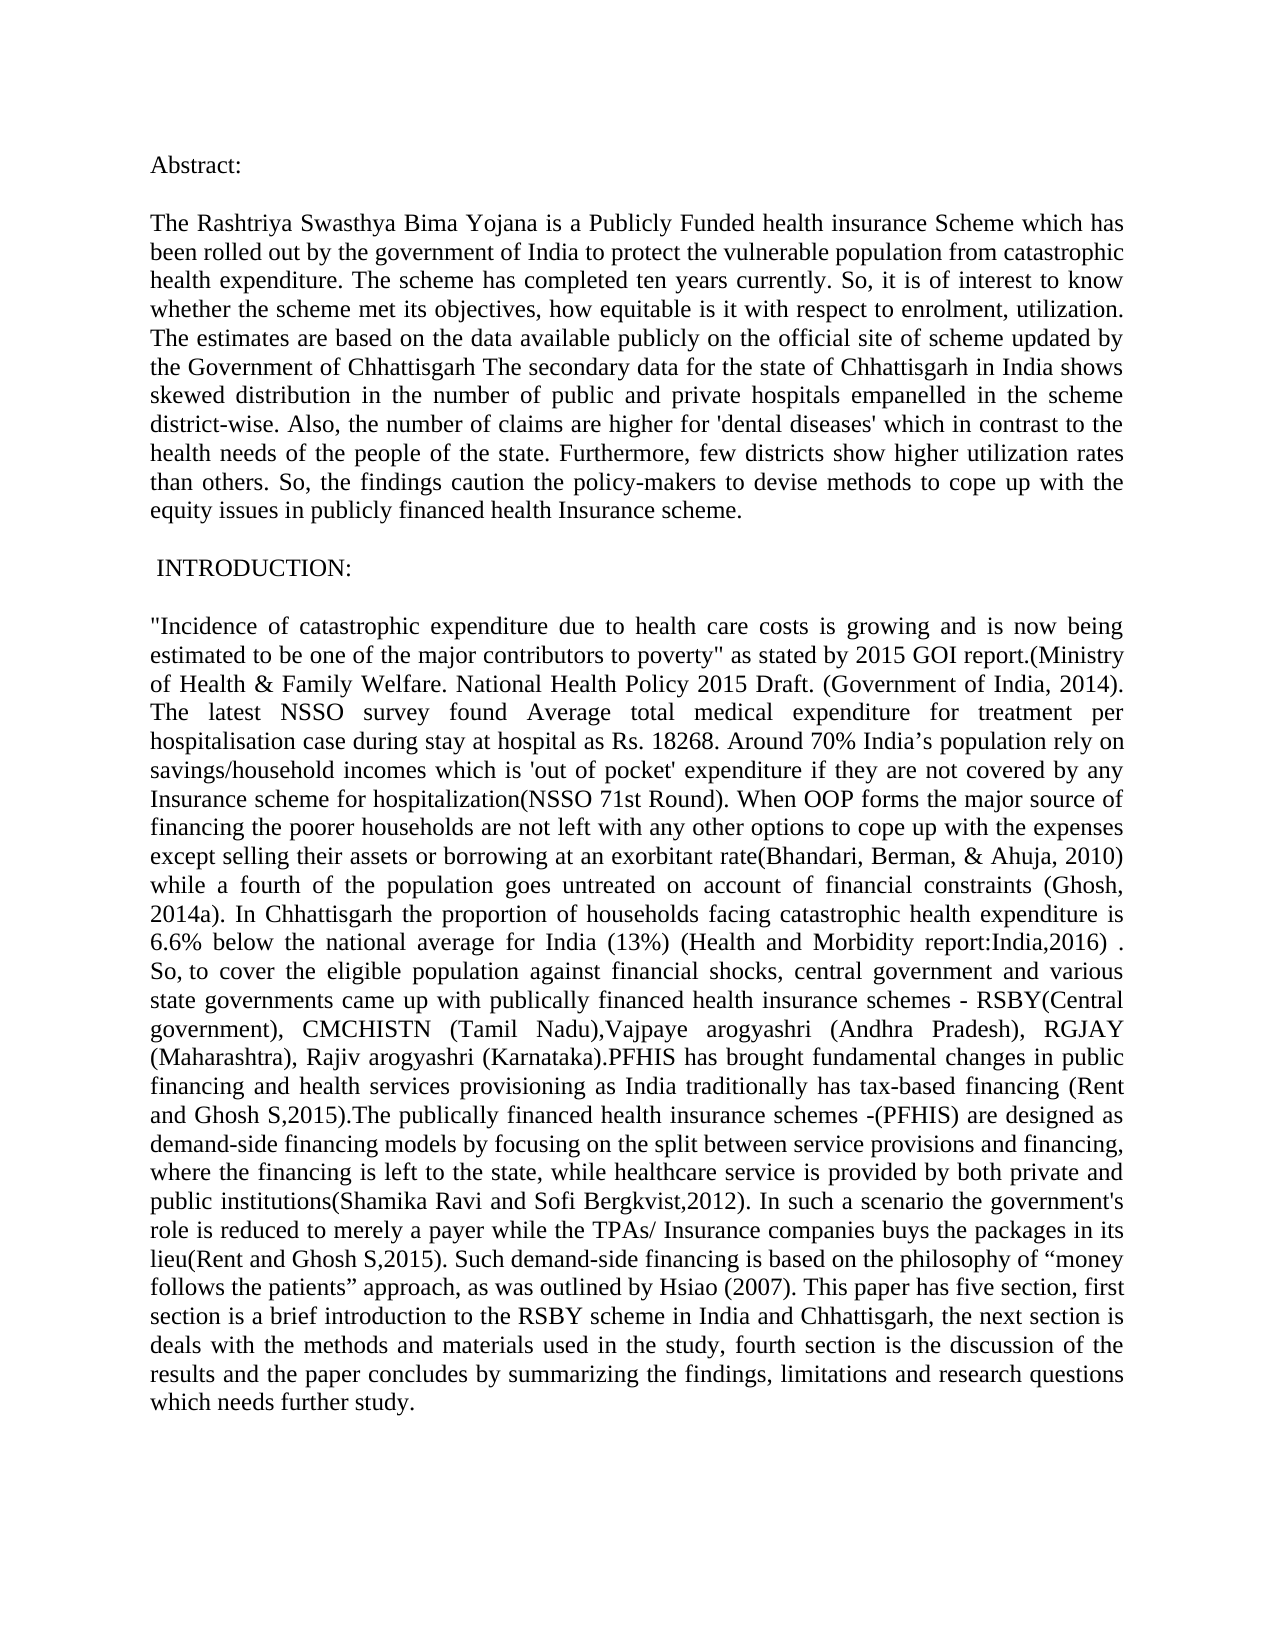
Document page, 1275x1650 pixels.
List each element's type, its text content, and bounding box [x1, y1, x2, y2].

text "Incidence of catastrophic expenditure due to health care costs is growing and is now being estimated to be one of the major contributors to poverty" as stated by 2015 GOI report.(Ministry of Health & Family Welfare. National Health Policy 2015 Draft. (Government of India, 2014). The latest NSSO survey found Average total medical expenditure for treatment per hospitalisation case during stay at hospital as Rs. 18268. Around 70% India’s population rely on savings/household incomes which is 'out of pocket' expenditure if they are not covered by any Insurance scheme for hospitalization(NSSO 71st Round). When OOP forms the major source of financing the poorer households are not left with any other options to cope up with the expenses except selling their assets or borrowing at an exorbitant rate(Bhandari, Berman, & Ahuja, 2010) while a fourth of the population goes untreated on account of financial constraints (Ghosh, 2014a). In Chhattisgarh the proportion of households facing catastrophic health expenditure is 6.6% below the national average for India (13%) (Health and Morbidity report:India,2016) . So, to cover the eligible population against financial shocks, central government and various state governments came up with publically financed health insurance schemes - RSBY(Central government), CMCHISTN (Tamil Nadu),Vajpaye arogyashri (Andhra Pradesh), RGJAY (Maharashtra), Rajiv arogyashri (Karnataka).PFHIS has brought fundamental changes in public financing and health services provisioning as India traditionally has tax-based financing (Rent and Ghosh S,2015).The publically financed health insurance schemes -(PFHIS) are designed as demand-side financing models by focusing on the split between service provisions and financing, where the financing is left to the state, while healthcare service is provided by both private and public institutions(Shamika Ravi and Sofi Bergkvist,2012). In such a scenario the government's role is reduced to merely a payer while the TPAs/ Insurance companies buys the packages in its lieu(Rent and Ghosh S,2015). Such demand-side financing is based on the philosophy of “money follows the patients” approach, as was outlined by Hsiao (2007). This paper has five section, first section is a brief introduction to the RSBY scheme in India and Chhattisgarh, the next section is deals with the methods and materials used in the study, fourth section is the discussion of the results and the paper concludes by summarizing the findings, limitations and research questions which needs further study. [150, 611, 1125, 1416]
text The Rashtriya Swasthya Bima Yojana is a Publicly Funded health insurance Scheme which has been rolled out by the government of India to protect the vulnerable population from catastrophic health expenditure. The scheme has completed ten years currently. So, it is of interest to know whether the scheme met its objectives, how equitable is it with respect to enrolment, utilization. The estimates are based on the data available publicly on the official site of scheme updated by the Government of Chhattisgarh The secondary data for the state of Chhattisgarh in India shows skewed distribution in the number of public and private hospitals empanelled in the scheme district-wise. Also, the number of claims are higher for 'dental diseases' which in contrast to the health needs of the people of the state. Furthermore, few districts show higher utilization rates than others. So, the findings caution the policy-makers to devise methods to cope up with the equity issues in publicly financed health Insurance scheme. [150, 208, 1125, 524]
text Abstract: [150, 150, 1125, 179]
text INTRODUCTION: [150, 553, 1125, 582]
